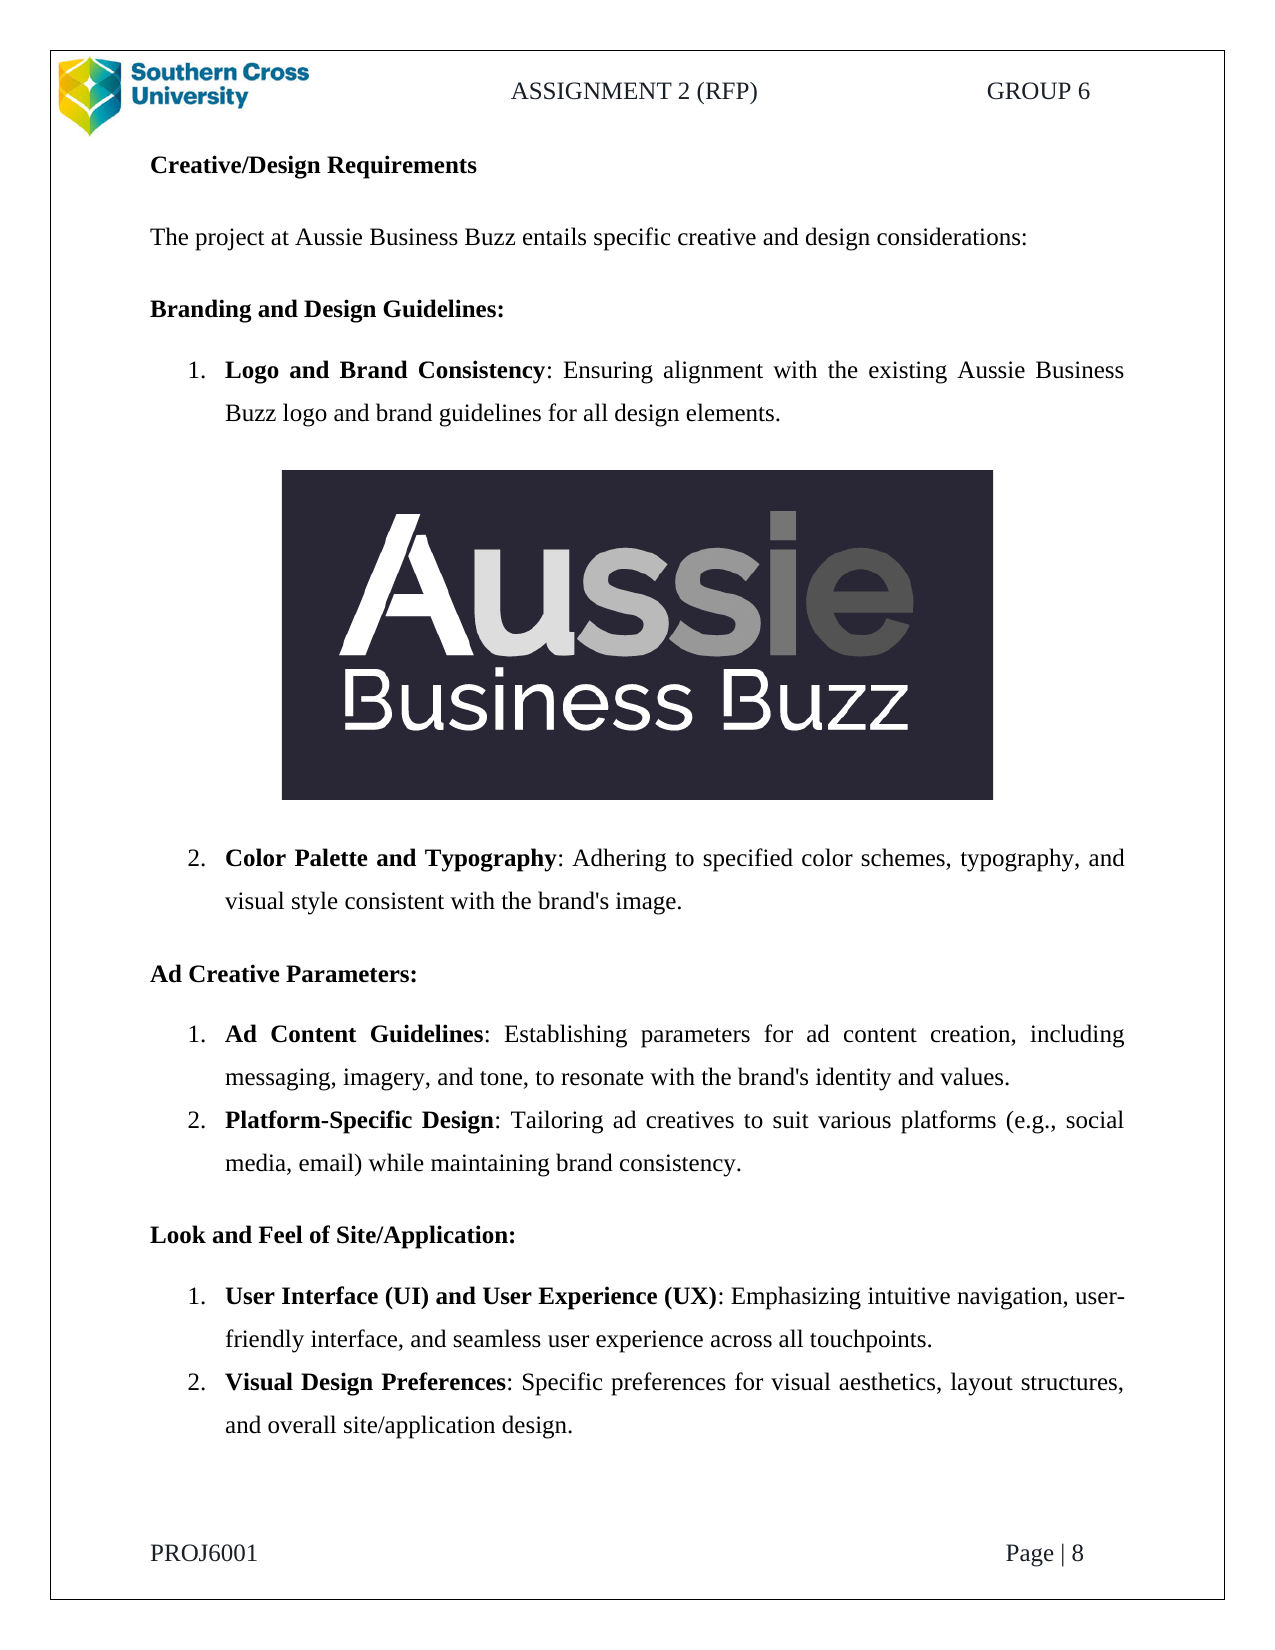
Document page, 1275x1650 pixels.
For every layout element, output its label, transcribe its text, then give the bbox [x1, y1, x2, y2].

picture [58, 56, 317, 139]
text Ad Creative Parameters: [150, 959, 1125, 987]
list Logo and Brand Consistency: Ensuring alignment with the existing Aussie Business Buzz logo and brand guidelines for all design elements. [187, 355, 1125, 427]
subtitle Creative/Design Requirements [150, 150, 1125, 179]
list Visual Design Preferences: Specific preferences for visual aesthetics, layout structures, and overall site/application design. [187, 1367, 1125, 1439]
list Color Palette and Typography: Adhering to specified color schemes, typography, and visual style consistent with the brand's image. [187, 843, 1125, 915]
picture [281, 470, 994, 800]
text Look and Feel of Site/Application: [150, 1221, 1125, 1249]
list Ad Content Guidelines: Establishing parameters for ad content creation, including messaging, imagery, and tone, to resonate with the brand's identity and values. [187, 1019, 1125, 1091]
text Branding and Design Guidelines: [150, 294, 1125, 323]
list Platform-Specific Design: Tailoring ad creatives to suit various platforms (e.g., social media, email) while maintaining brand consistency. [187, 1105, 1125, 1177]
text The project at Aussie Business Buzz entails specific creative and design considerations: [150, 222, 1125, 251]
list User Interface (UI) and User Experience (UX): Emphasizing intuitive navigation, user-friendly interface, and seamless user experience across all touchpoints. [187, 1281, 1125, 1353]
